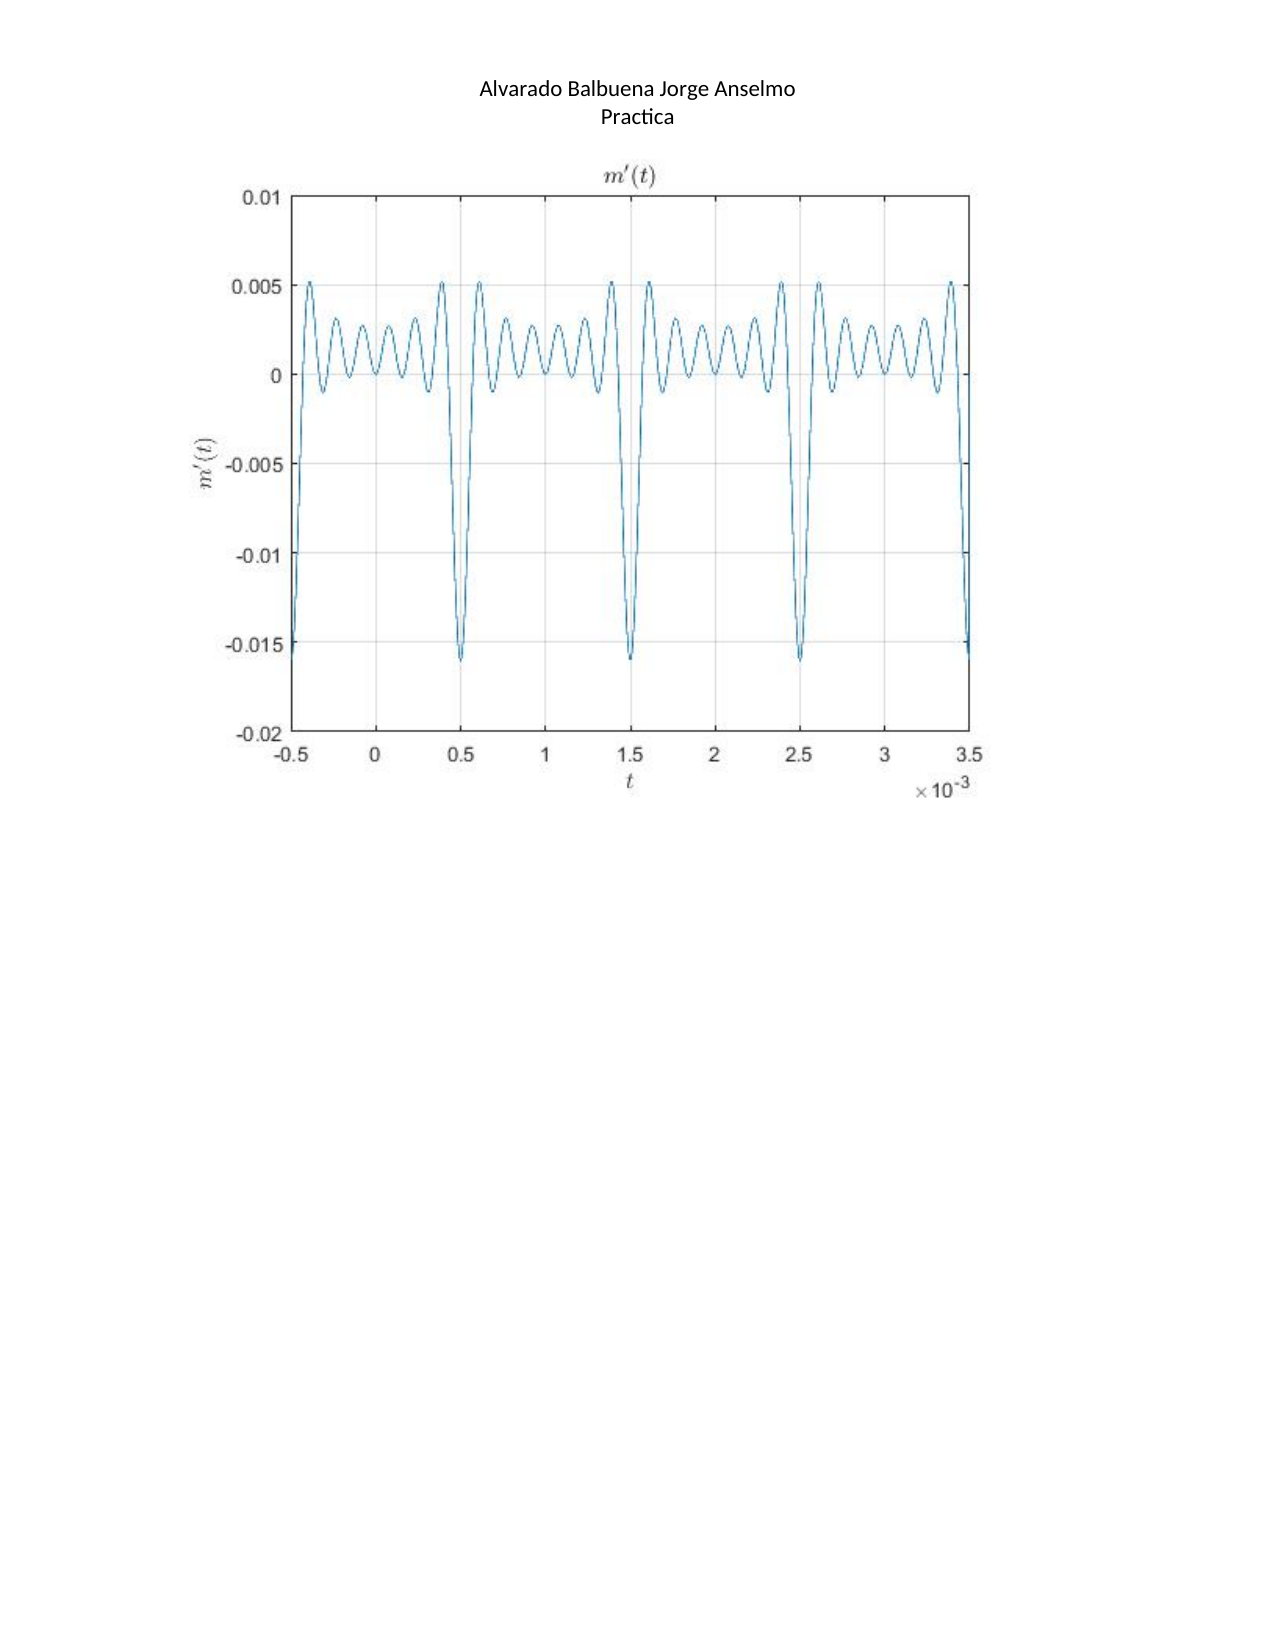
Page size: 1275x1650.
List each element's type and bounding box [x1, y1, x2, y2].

picture [177, 147, 1053, 804]
